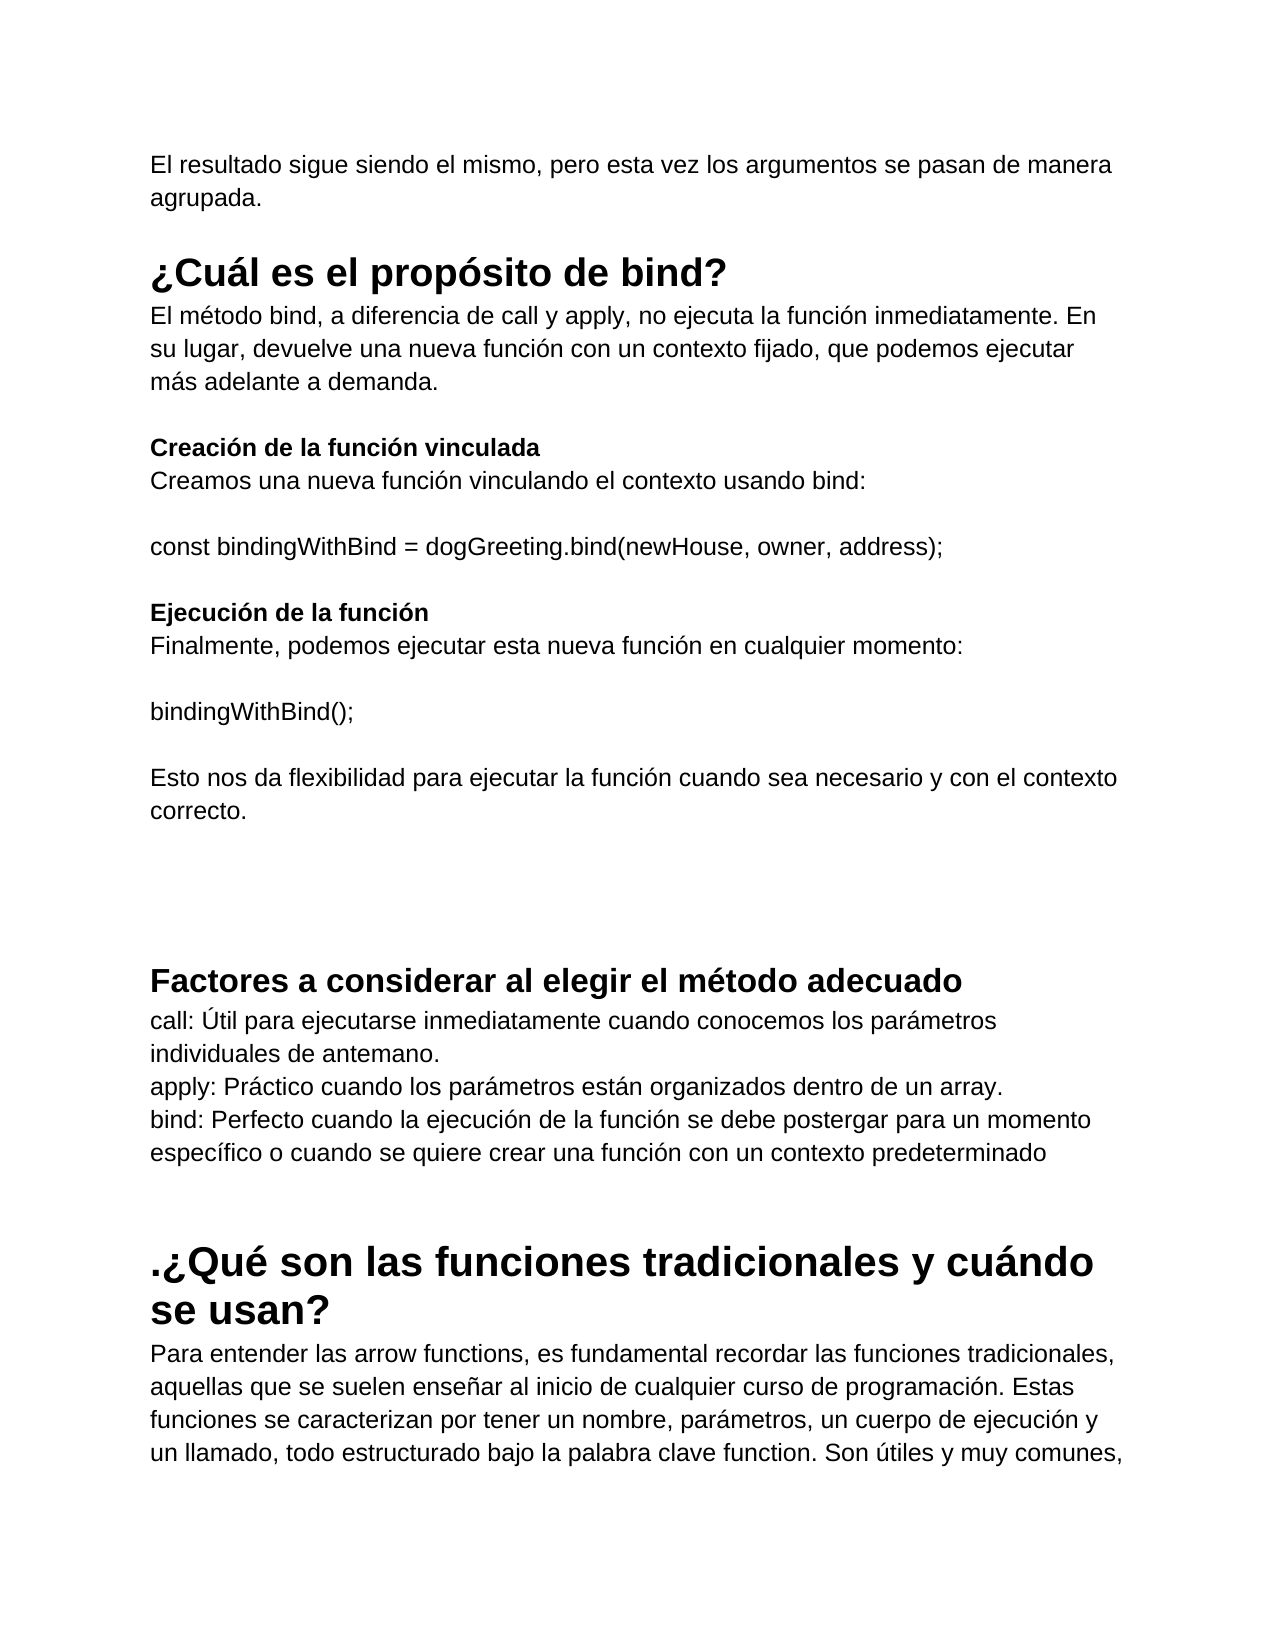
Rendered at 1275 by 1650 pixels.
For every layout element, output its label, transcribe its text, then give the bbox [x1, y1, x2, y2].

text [150, 1339, 1125, 1467]
text Creación de la función vinculada [150, 433, 1125, 462]
text const bindingWithBind = dogGreeting.bind(newHouse, owner, address); [150, 532, 1125, 561]
text Creamos una nueva función vinculando el contexto usando bind: [150, 466, 1125, 495]
text Esto nos da flexibilidad para ejecutar la función cuando sea necesario y con el contexto correcto. [150, 763, 1125, 825]
text Ejecución de la función [150, 598, 1125, 627]
text apply: Práctico cuando los parámetros están organizados dentro de un array. [150, 1072, 1125, 1101]
text El resultado sigue siendo el mismo, pero esta vez los argumentos se pasan de manera agrupada. [150, 150, 1125, 212]
title ¿Cuál es el propósito de bind? [150, 249, 1125, 295]
title Factores a considerar al elegir el método adecuado [150, 961, 1125, 1000]
text El método bind, a diferencia de call y apply, no ejecuta la función inmediatamente. En su lugar, devuelve una nueva función con un contexto fijado, que podemos ejecutar más adelante a demanda. [150, 301, 1125, 396]
text bind: Perfecto cuando la ejecución de la función se debe postergar para un momento específico o cuando se quiere crear una función con un contexto predeterminado [150, 1105, 1125, 1167]
text Finalmente, podemos ejecutar esta nueva función en cualquier momento: [150, 631, 1125, 660]
text bindingWithBind(); [150, 697, 1125, 726]
text call: Útil para ejecutarse inmediatamente cuando conocemos los parámetros individuales de antemano. [150, 1006, 1125, 1068]
title .¿Qué son las funciones tradicionales y cuándo se usan? [150, 1237, 1125, 1333]
